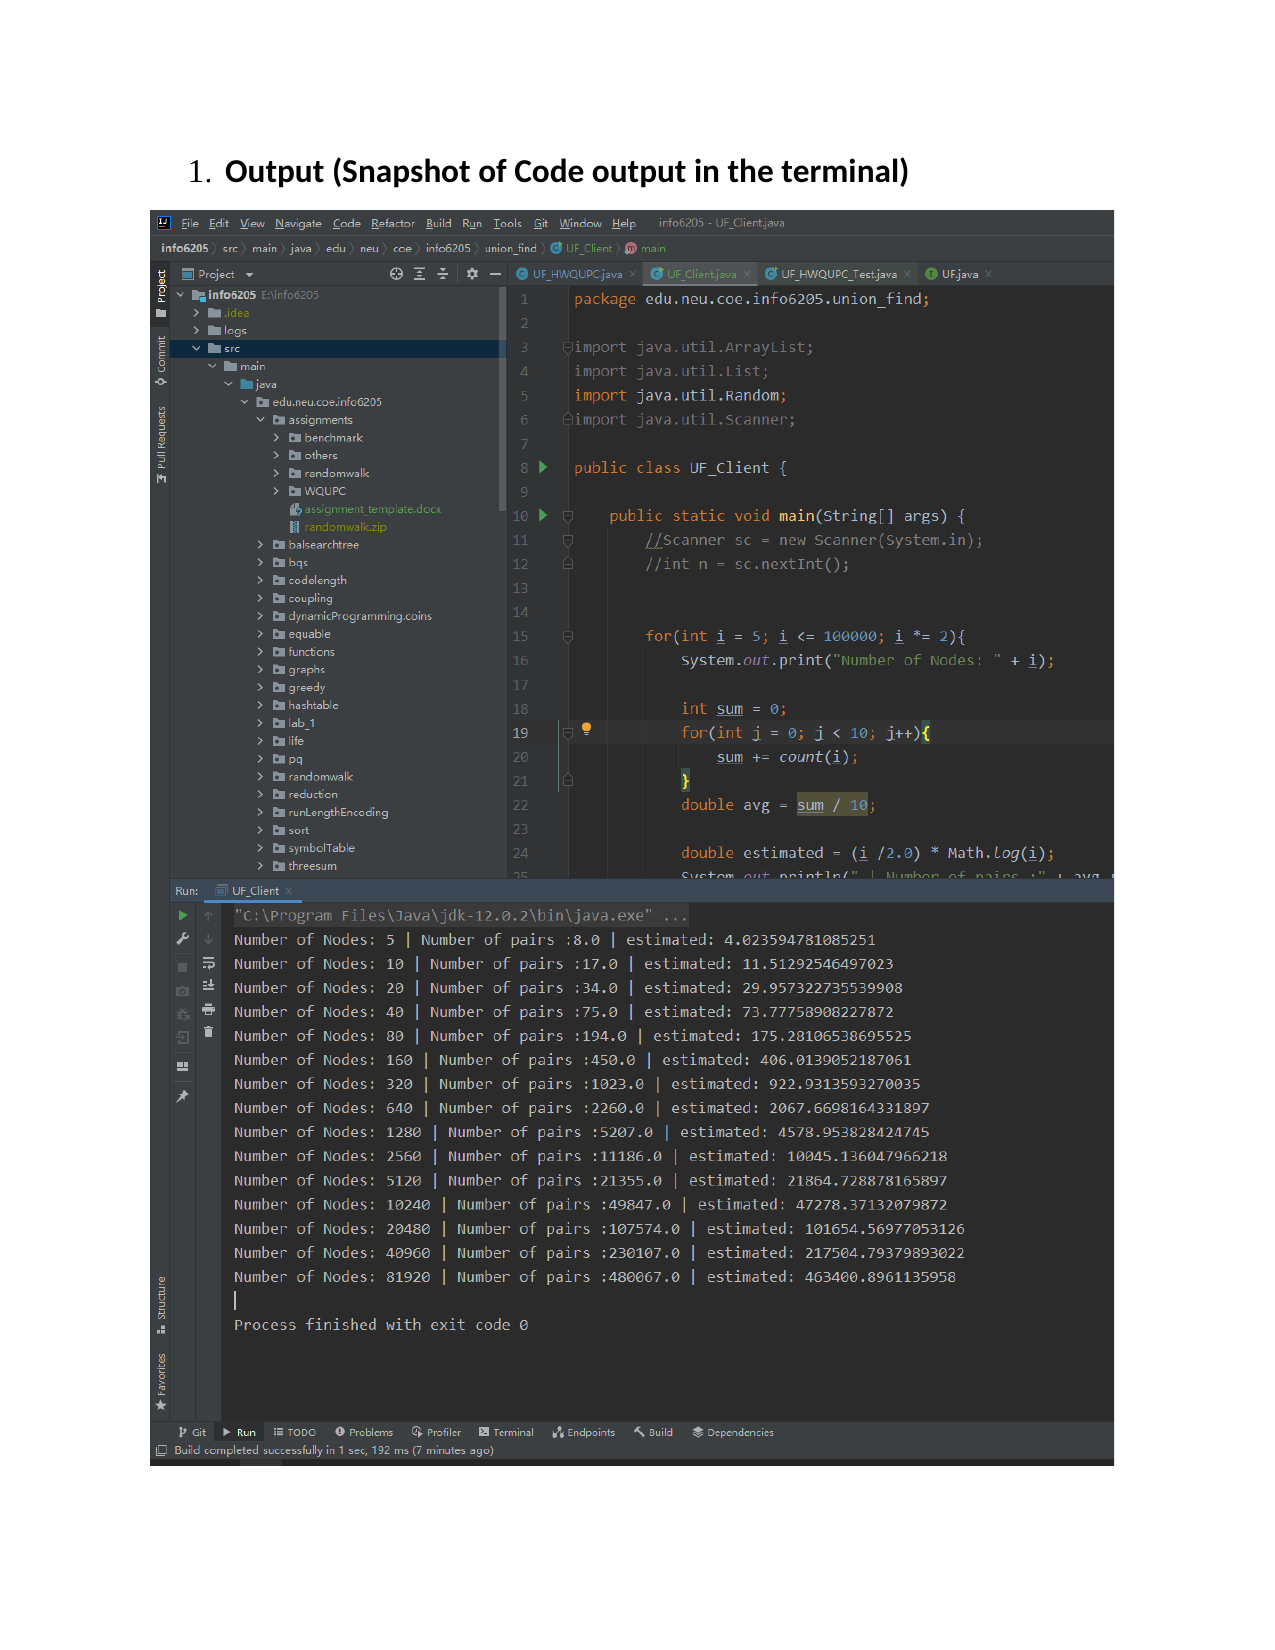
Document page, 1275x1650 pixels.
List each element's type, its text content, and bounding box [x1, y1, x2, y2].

picture [150, 210, 1115, 1466]
list Output (Snapshot of Code output in the terminal) [187, 150, 1125, 191]
